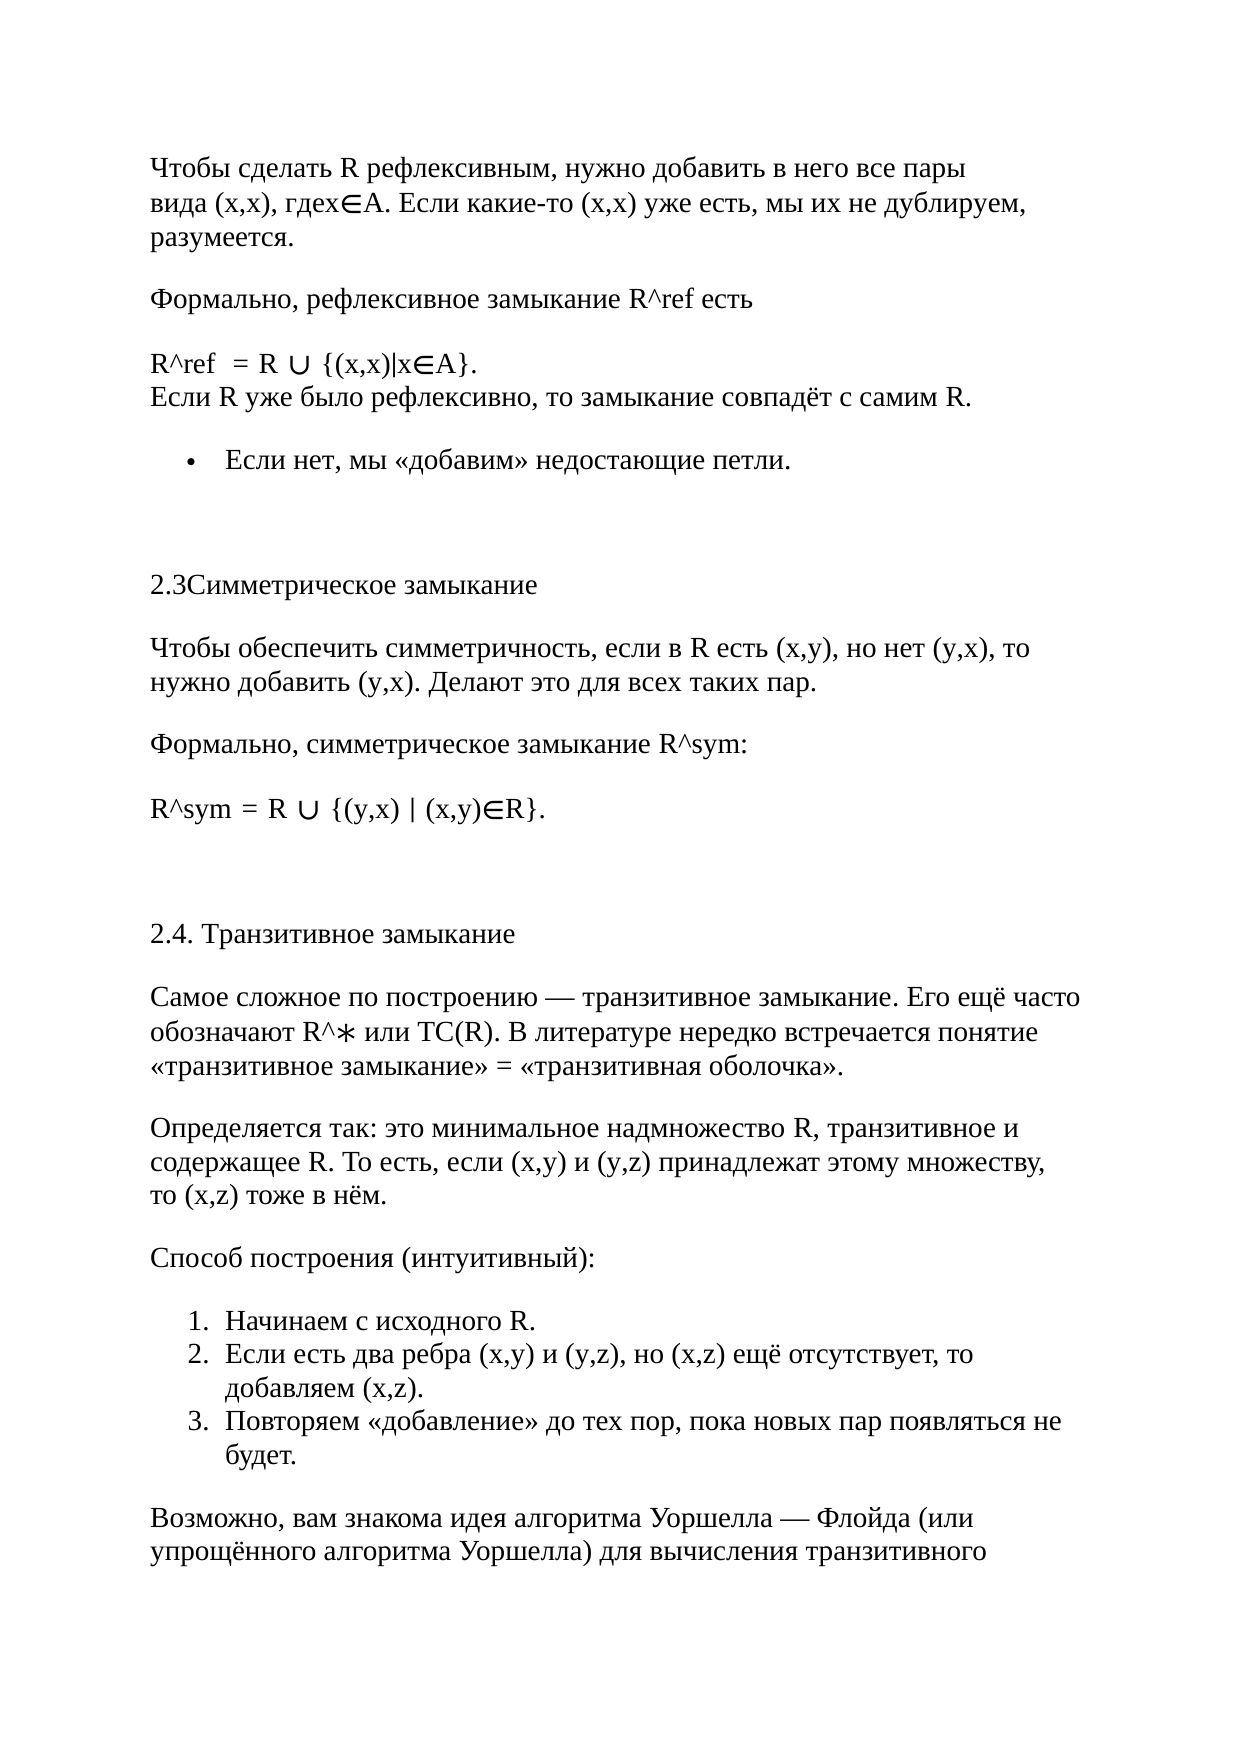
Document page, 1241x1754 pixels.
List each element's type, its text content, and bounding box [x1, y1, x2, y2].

list Если есть два ребра (x,y) и (y,z), но (x,z) ещё отсутствует, то добавляем (x,z). [187, 1336, 1090, 1403]
list Повторяем «добавление» до тех пор, пока новых пар появляться не будет. [187, 1403, 1090, 1471]
text R^ref = R ∪ {(x,x)∣x∈A}. [150, 344, 1090, 379]
text 2.3Симметрическое замыкание [150, 567, 1090, 601]
subtitle 2.4. Транзитивное замыкание [150, 916, 1090, 950]
list Если нет, мы «добавим» недостающие петли. [187, 442, 1090, 476]
text Самое сложное по построению — транзитивное замыкание. Его ещё часто обозначают R^∗ или TC(R). В литературе нередко встречается понятие «транзитивное замыкание» = «транзитивная оболочка». [150, 979, 1090, 1081]
text Формально, рефлексивное замыкание R^ref есть [150, 281, 1090, 315]
list Начинаем с исходного R. [187, 1303, 1090, 1336]
text Если R уже было рефлексивно, то замыкание совпадёт с самим R. [150, 379, 1090, 413]
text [150, 1500, 1090, 1567]
text Чтобы обеспечить симметричность, если в R есть (x,y), но нет (y,x), то нужно добавить (y,x). Делают это для всех таких пар. [150, 630, 1090, 697]
text R^sym = R ∪ {(y,x) ∣ (x,y)∈R}. [150, 789, 1090, 824]
text Чтобы сделать R рефлексивным, нужно добавить в него все пары вида (x,x), гдеx∈A. Если какие-то (x,x) уже есть, мы их не дублируем, разумеется. [150, 150, 1090, 252]
text Формально, симметрическое замыкание R^sym: [150, 726, 1090, 760]
text Способ построения (интуитивный): [150, 1240, 1090, 1274]
text Определяется так: это минимальное надмножество R, транзитивное и содержащее R. То есть, если (x,y) и (y,z) принадлежат этому множеству, то (x,z) тоже в нём. [150, 1110, 1090, 1211]
